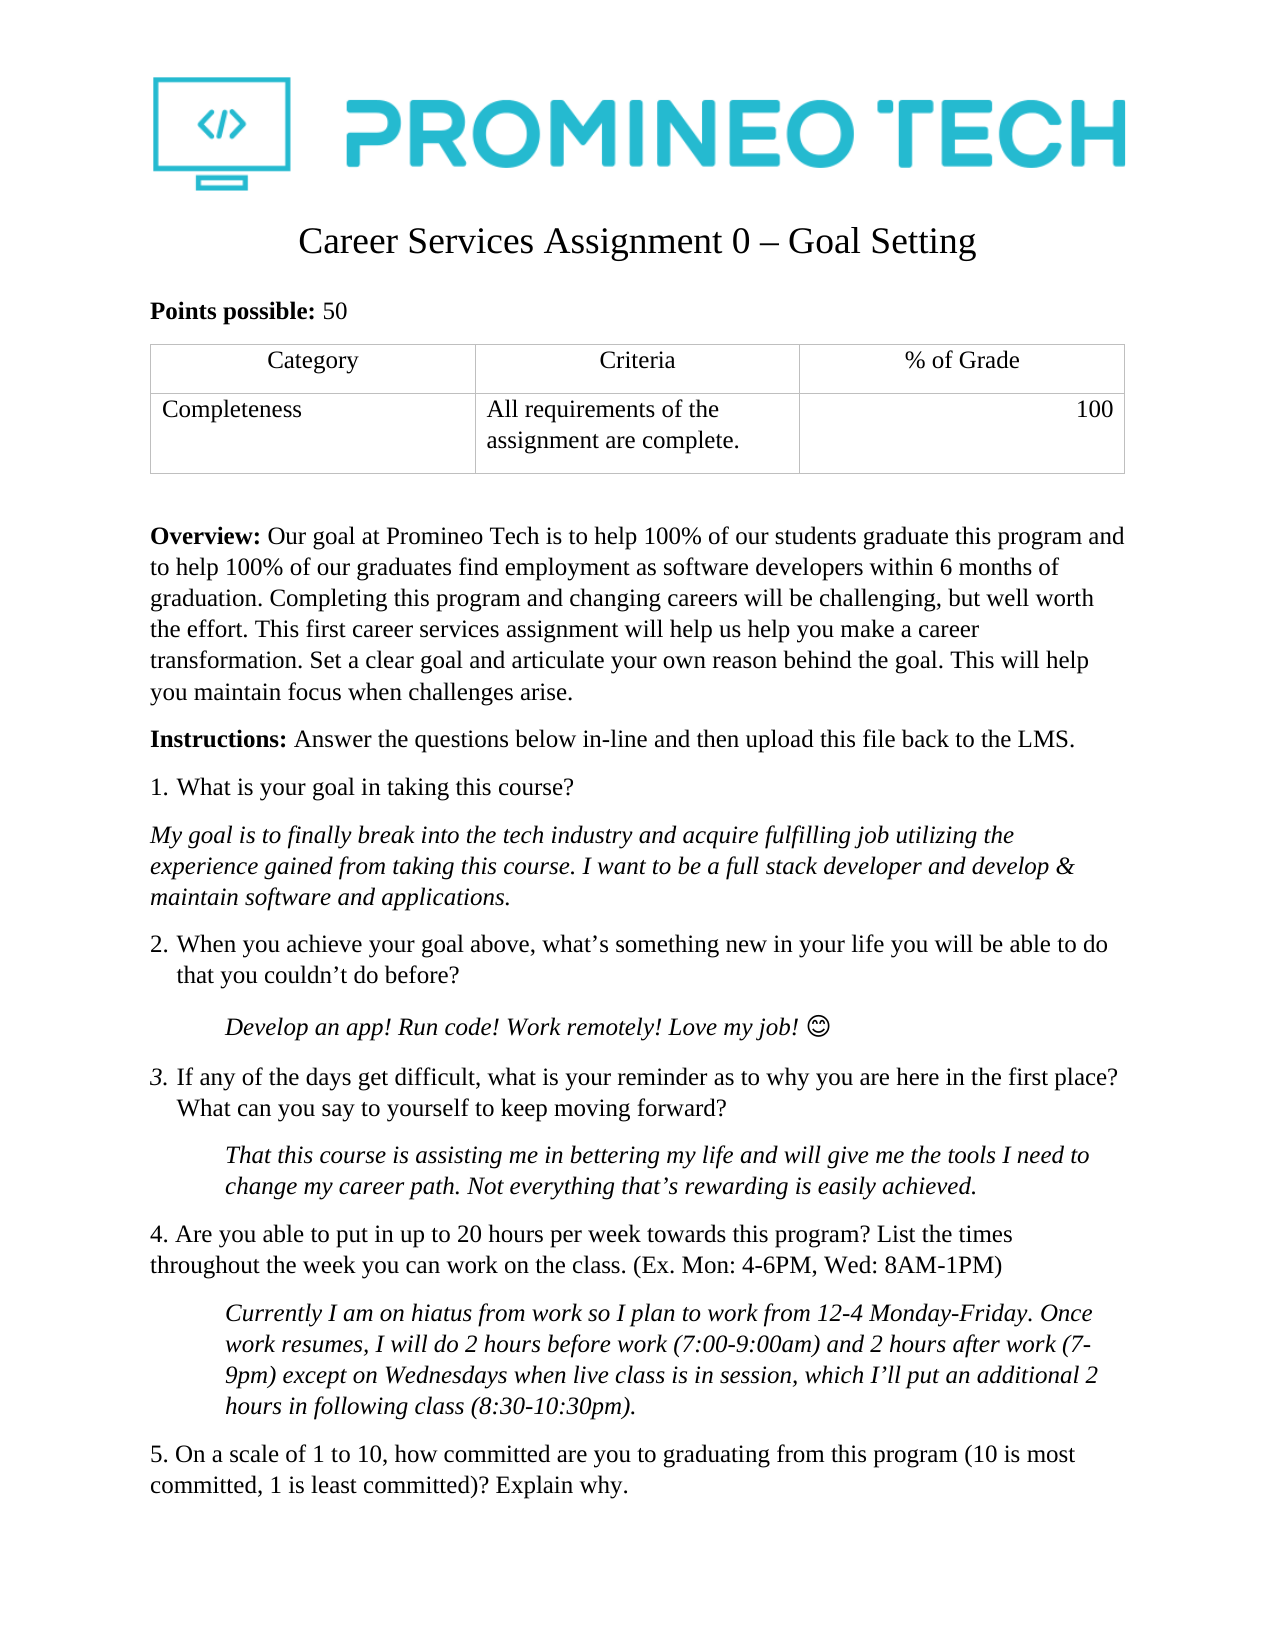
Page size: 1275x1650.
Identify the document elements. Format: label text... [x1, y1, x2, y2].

list That this course is assisting me in bettering my life and will give me the tools I need to change my career path. Not everything that’s rewarding is easily achieved. [225, 1140, 1125, 1200]
table_header % of Grade [800, 345, 1124, 393]
text 4. Are you able to put in up to 20 hours per week towards this program? List the times throughout the week you can work on the class. (Ex. Mon: 4-6PM, Wed: 8AM-1PM) [150, 1219, 1125, 1279]
table_header Criteria [476, 345, 799, 393]
table_cell All requirements of the assignment are complete. [476, 394, 799, 473]
table_cell Completeness [151, 394, 475, 473]
text Points possible: 50 [150, 265, 1125, 325]
list What is your goal in taking this course? [150, 772, 1125, 801]
picture [150, 75, 1125, 194]
text Overview: Our goal at Promineo Tech is to help 100% of our students graduate this program and to help 100% of our graduates find employment as software developers within 6 months of graduation. Completing this program and changing careers will be challenging, but well worth the effort. This first career services assignment will help us help you make a career transformation. Set a clear goal and articulate your own reason behind the goal. This will help you maintain focus when challenges arise. [150, 521, 1125, 705]
subtitle Career Services Assignment 0 – Goal Setting [150, 219, 1125, 262]
text Instructions: Answer the questions below in-line and then upload this file back to the LMS. [150, 724, 1125, 753]
list Develop an app! Run code! Work remotely! Love my job! [225, 1008, 1125, 1042]
table_cell 100 [800, 394, 1124, 473]
list If any of the days get difficult, what is your reminder as to why you are here in the first place? What can you say to yourself to keep moving forward? [150, 1062, 1125, 1121]
table_header Category [151, 345, 475, 393]
list Currently I am on hiatus from work so I plan to work from 12-4 Monday-Friday. Once work resumes, I will do 2 hours before work (7:00-9:00am) and 2 hours after work (7-9pm) except on Wednesdays when live class is in session, which I’ll put an additional 2 hours in following class (8:30-10:30pm). [225, 1298, 1125, 1420]
text My goal is to finally break into the tech industry and acquire fulfilling job utilizing the experience gained from taking this course. I want to be a full stack developer and develop & maintain software and applications. [150, 820, 1125, 911]
list When you achieve your goal above, what’s something new in your life you will be able to do that you couldn’t do before? [150, 929, 1125, 989]
